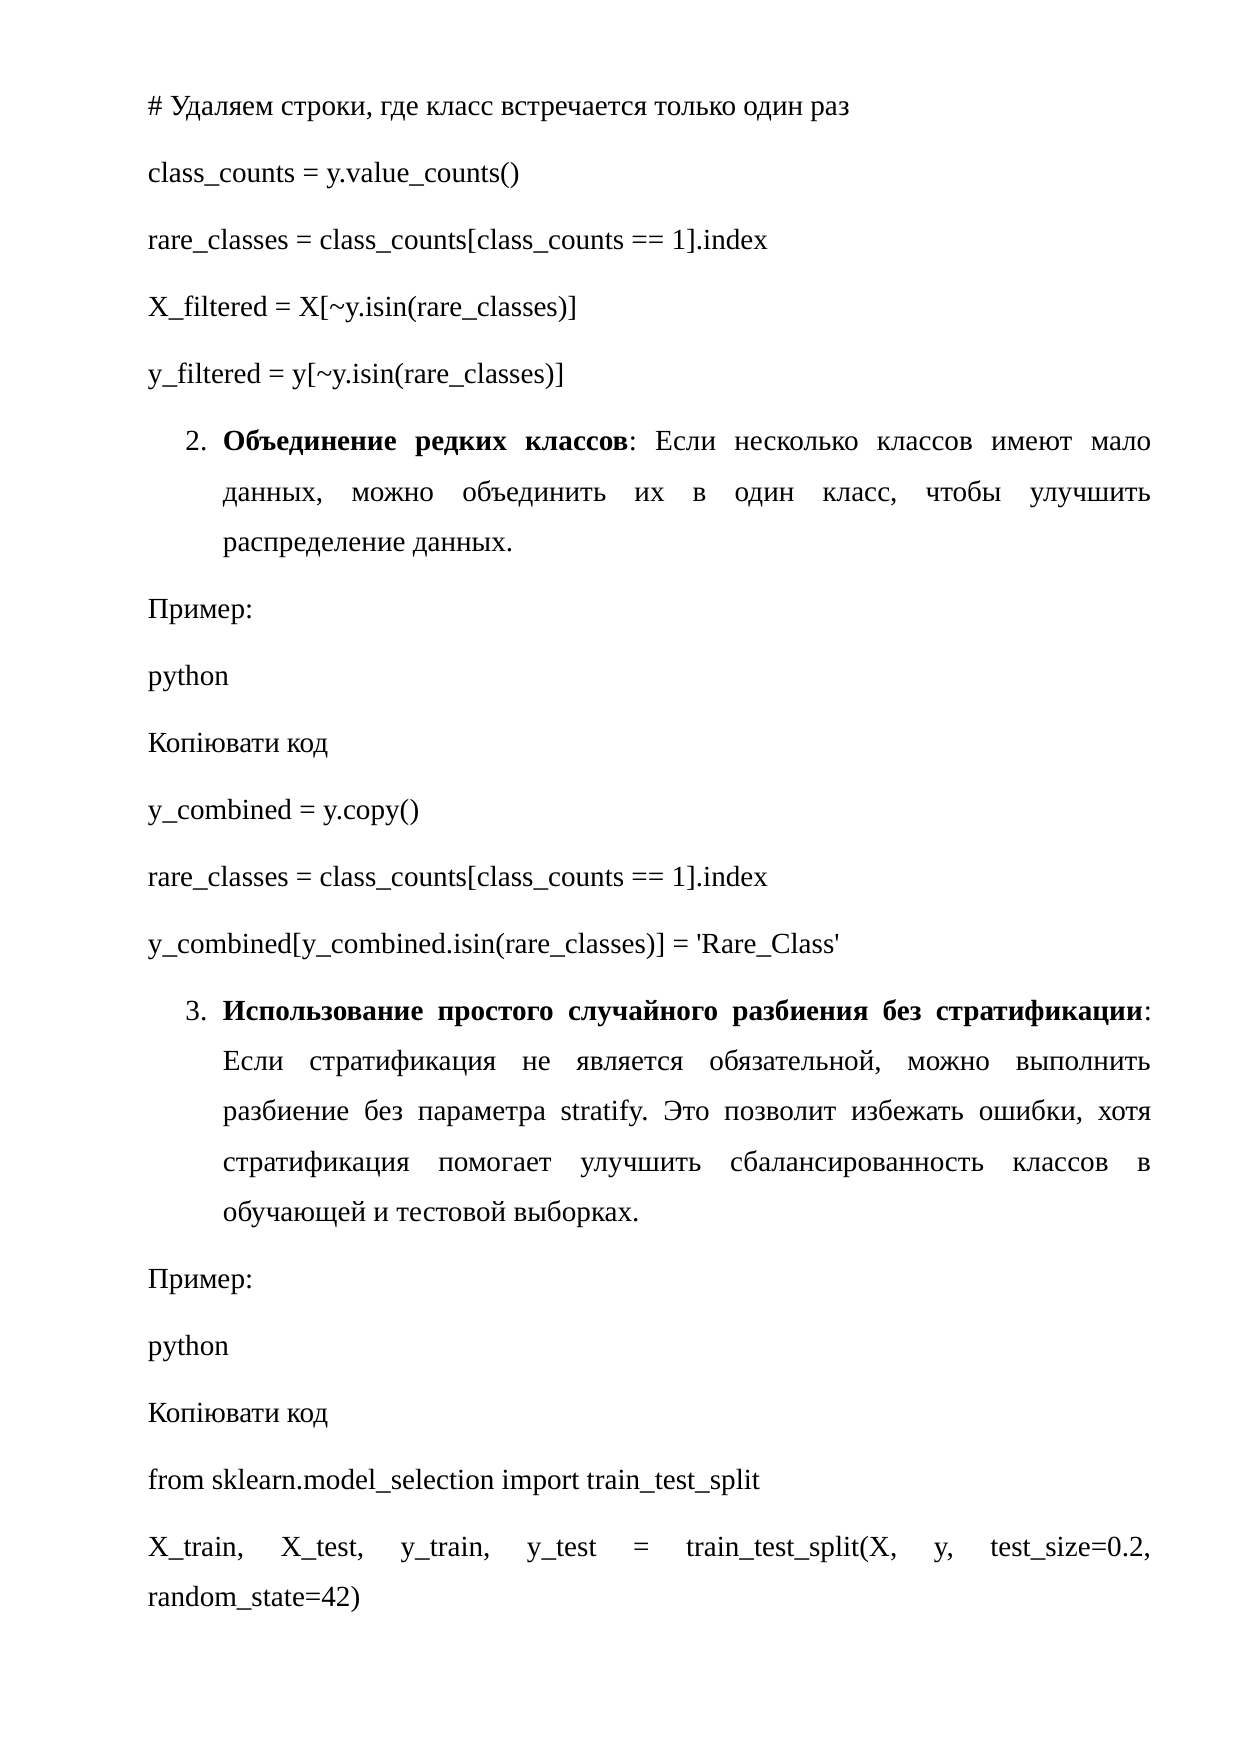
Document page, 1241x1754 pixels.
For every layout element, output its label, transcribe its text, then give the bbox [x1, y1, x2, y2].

text python [148, 658, 1152, 692]
text Копіювати код [148, 1395, 1152, 1429]
text X_filtered = X[~y.isin(rare_classes)] [148, 289, 1152, 323]
text rare_classes = class_counts[class_counts == 1].index [148, 859, 1152, 892]
list Объединение редких классов: Если несколько классов имеют мало данных, можно объединить их в один класс, чтобы улучшить распределение данных. [185, 423, 1152, 558]
text # Удаляем строки, где класс встречается только один раз [148, 88, 1152, 122]
text X_train, X_test, y_train, y_test = train_test_split(X, y, test_size=0.2, random_state=42) [148, 1529, 1152, 1613]
text Копіювати код [148, 725, 1152, 758]
text Пример: [148, 591, 1152, 624]
text rare_classes = class_counts[class_counts == 1].index [148, 222, 1152, 256]
text y_filtered = y[~y.isin(rare_classes)] [148, 356, 1152, 390]
text python [148, 1328, 1152, 1362]
text from sklearn.model_selection import train_test_split [148, 1462, 1152, 1496]
text class_counts = y.value_counts() [148, 156, 1152, 189]
list Использование простого случайного разбиения без стратификации: Если стратификация не является обязательной, можно выполнить разбиение без параметра stratify. Это позволит избежать ошибки, хотя стратификация помогает улучшить сбалансированность классов в обучающей и тестовой выборках. [185, 993, 1152, 1228]
text y_combined[y_combined.isin(rare_classes)] = 'Rare_Class' [148, 926, 1152, 959]
text Пример: [148, 1261, 1152, 1295]
text y_combined = y.copy() [148, 792, 1152, 826]
